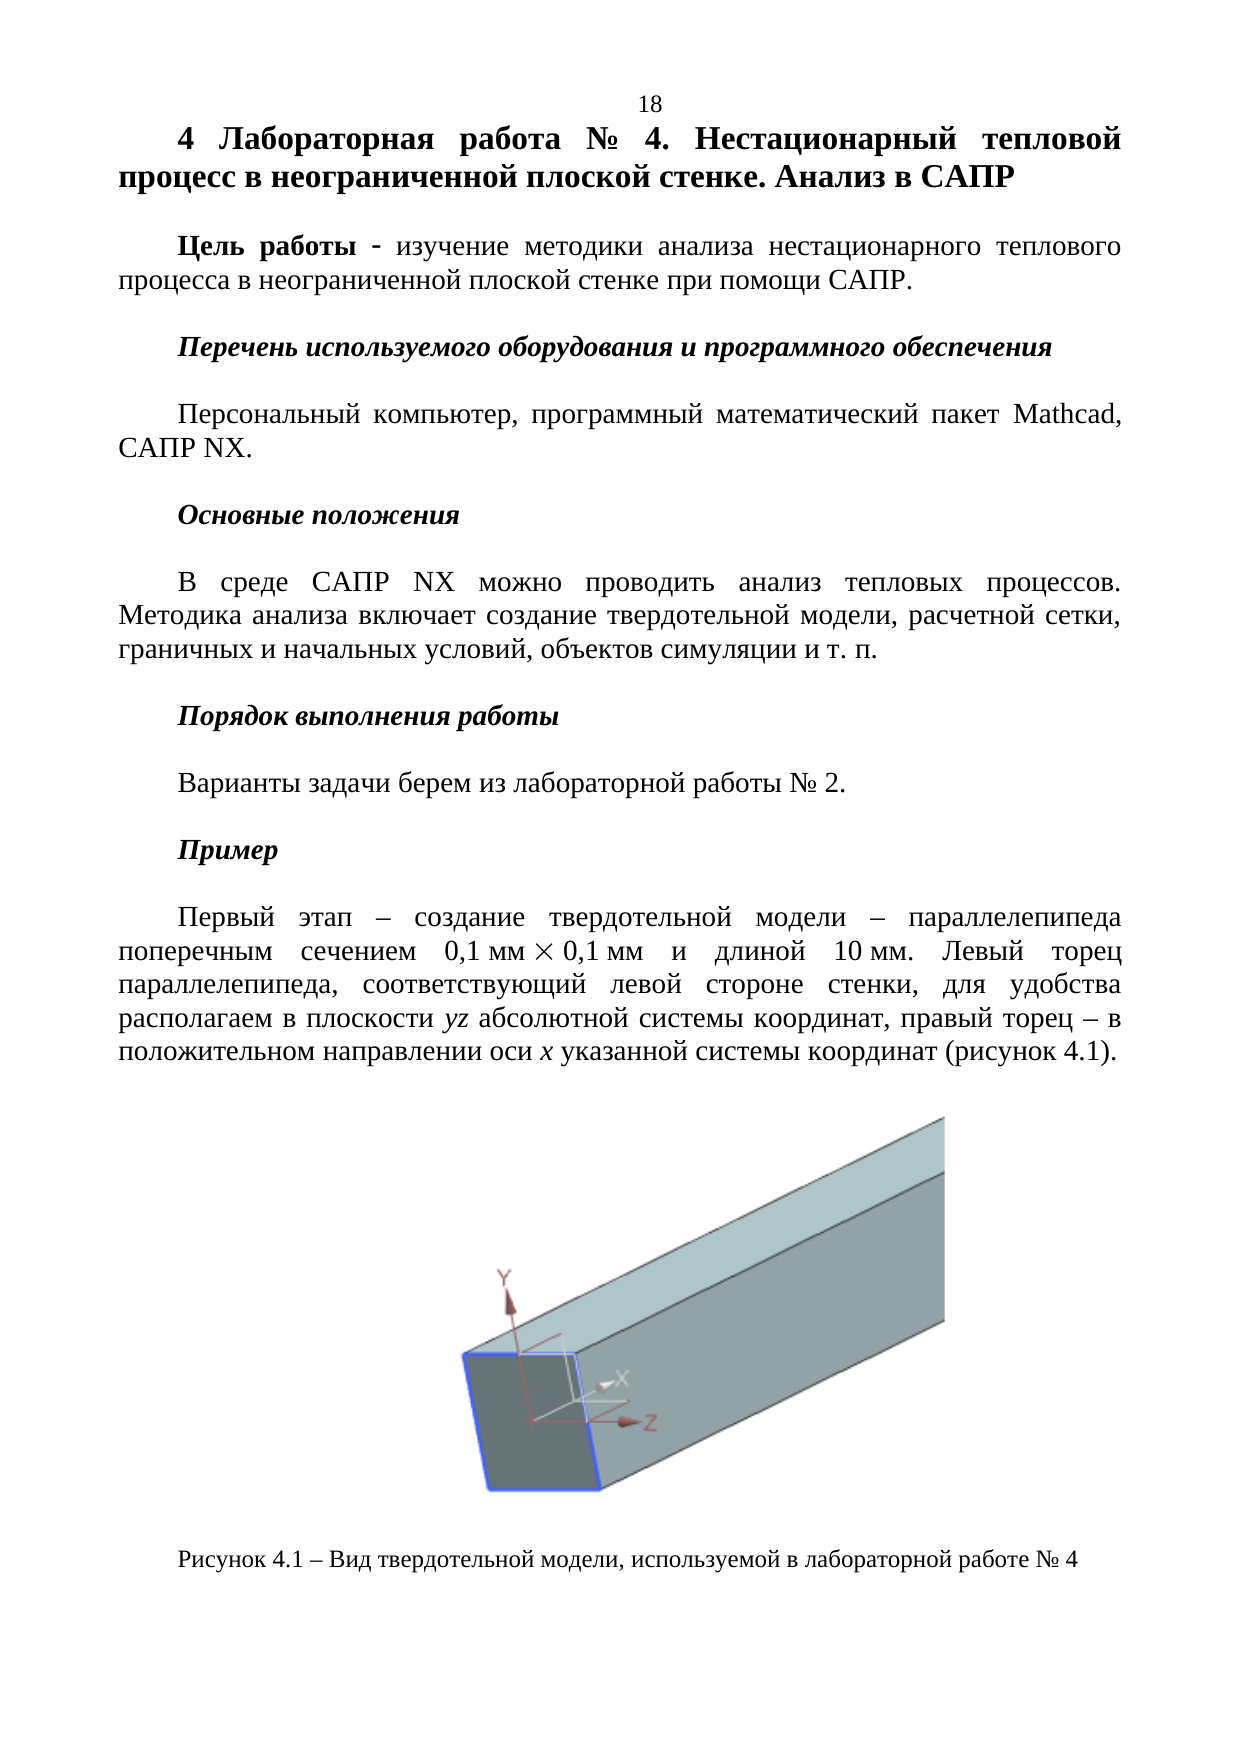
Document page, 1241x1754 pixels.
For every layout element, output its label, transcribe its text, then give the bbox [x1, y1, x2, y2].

text Варианты задачи берем из лабораторной работы № 2. [118, 765, 1122, 799]
text Основные положения [118, 497, 1122, 530]
text Персональный компьютер, программный математический пакет Mathcad, САПР NX. [118, 396, 1122, 463]
text Порядок выполнения работы [118, 698, 1122, 732]
text Цель работы изучение методики анализа нестационарного теплового процесса в неограниченной плоской стенке при помощи САПР. [118, 228, 1122, 296]
text Перечень используемого оборудования и программного обеспечения [118, 329, 1122, 363]
text Первый этап – создание твердотельной модели – параллелепипеда поперечным сечением 0,1 мм 0,1 мм и длиной 10 мм. Левый торец параллелепипеда, соответствующий левой стороне стенки, для удобства располагаем в плоскости yz абсолютной системы координат, правый торец – в положительном направлении оси x указанной системы координат (рисунок 4.1). [118, 899, 1122, 1067]
text В среде САПР NX можно проводить анализ тепловых процессов. Методика анализа включает создание твердотельной модели, расчетной сетки, граничных и начальных условий, объектов симуляции и т. п. [118, 564, 1122, 664]
picture [295, 1100, 945, 1511]
subtitle 4 Лабораторная работа № 4. Нестационарный тепловой процесс в неограниченной плоской стенке. Анализ в САПР [118, 118, 1122, 195]
text Рисунок 4.1 – Вид твердотельной модели, используемой в лабораторной работе № 4 [118, 1544, 1122, 1573]
text Пример [118, 832, 1122, 866]
